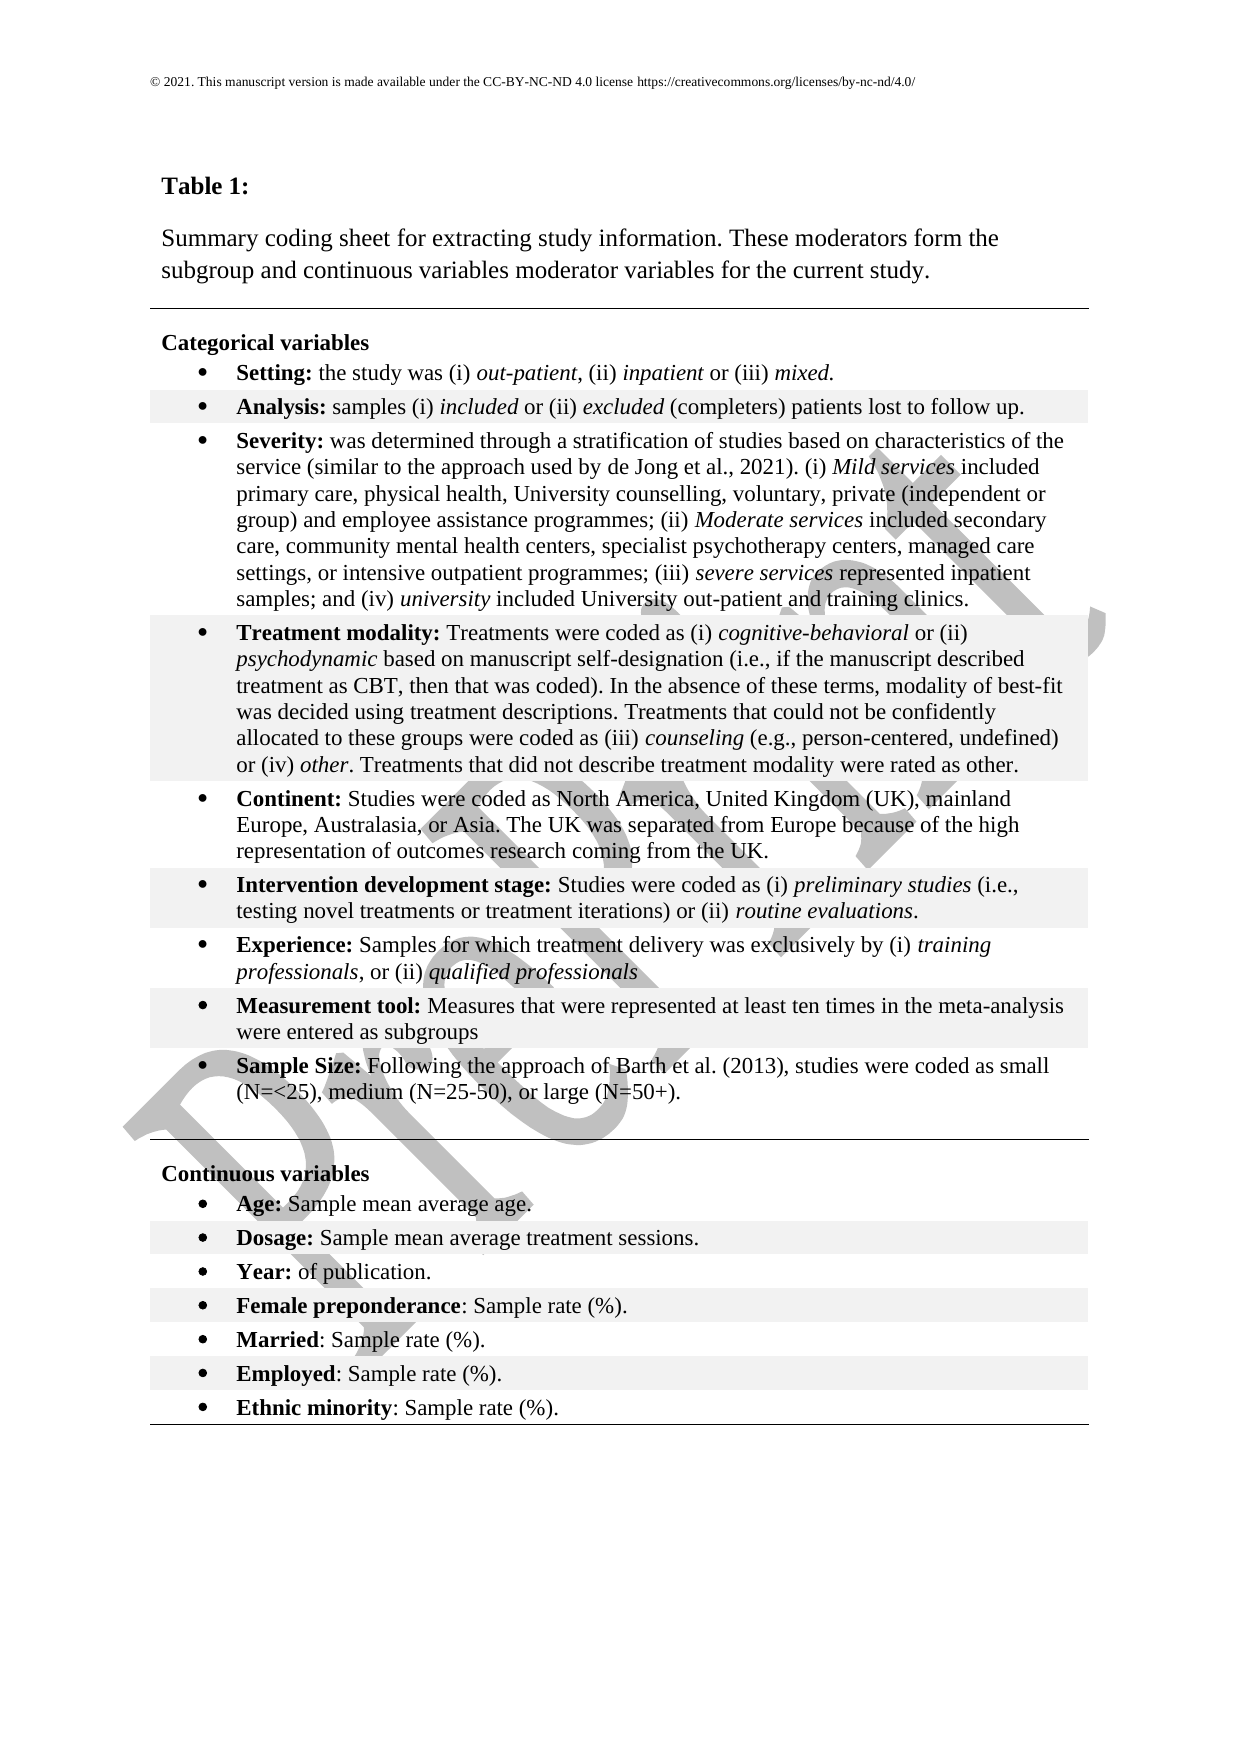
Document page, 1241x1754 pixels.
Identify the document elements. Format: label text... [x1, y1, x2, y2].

table_cell Experience: Samples for which treatment delivery was exclusively by (i) training professionals, or (ii) qualified professionals [150, 928, 1088, 988]
table_cell Analysis: samples (i) included or (ii) excluded (completers) patients lost to follow up. [150, 390, 1088, 423]
table_cell Sample Size: Following the approach of Barth et al. (2013), studies were coded as small (N=<25), medium (N=25-50), or large (N=50+). [150, 1048, 1088, 1138]
table_cell Married: Sample rate (%). [150, 1322, 1088, 1356]
table_cell Age: Sample mean average age. [150, 1187, 1088, 1221]
table_cell Female preponderance: Sample rate (%). [150, 1288, 1088, 1322]
table_cell Setting: the study was (i) out-patient, (ii) inpatient or (iii) mixed. [150, 356, 1088, 389]
table_cell Year: of publication. [150, 1254, 1088, 1288]
table_cell Severity: was determined through a stratification of studies based on characteristics of the service (similar to the approach used by de Jong et al., 2021). (i) Mild services included primary care, physical health, University counselling, voluntary, private (independent or group) and employee assistance programmes; (ii) Moderate services included secondary care, community mental health centers, specialist psychotherapy centers, managed care settings, or intensive outpatient programmes; (iii) severe services represented inpatient samples; and (iv) university included University out-patient and training clinics. [150, 423, 1088, 615]
table_header Table 1: Summary coding sheet for extracting study information. These moderators form the subgroup and continuous variables moderator variables for the current study. [150, 150, 1088, 307]
table_cell Categorical variables [150, 309, 1088, 356]
table_cell Dosage: Sample mean average treatment sessions. [150, 1221, 1088, 1254]
table_cell Ethnic minority: Sample rate (%). [150, 1390, 1088, 1424]
table_cell Continuous variables [150, 1140, 1088, 1187]
table_cell Employed: Sample rate (%). [150, 1356, 1088, 1390]
table_cell Continent: Studies were coded as North America, United Kingdom (UK), mainland Europe, Australasia, or Asia. The UK was separated from Europe because of the high representation of outcomes research coming from the UK. [150, 781, 1088, 867]
table_cell Treatment modality: Treatments were coded as (i) cognitive-behavioral or (ii) psychodynamic based on manuscript self-designation (i.e., if the manuscript described treatment as CBT, then that was coded). In the absence of these terms, modality of best-fit was decided using treatment descriptions. Treatments that could not be confidently allocated to these groups were coded as (iii) counseling (e.g., person-centered, undefined) or (iv) other. Treatments that did not describe treatment modality were rated as other. [150, 615, 1088, 781]
table_cell Measurement tool: Measures that were represented at least ten times in the meta-analysis were entered as subgroups [150, 988, 1088, 1048]
table_cell Intervention development stage: Studies were coded as (i) preliminary studies (i.e., testing novel treatments or treatment iterations) or (ii) routine evaluations. [150, 868, 1088, 928]
